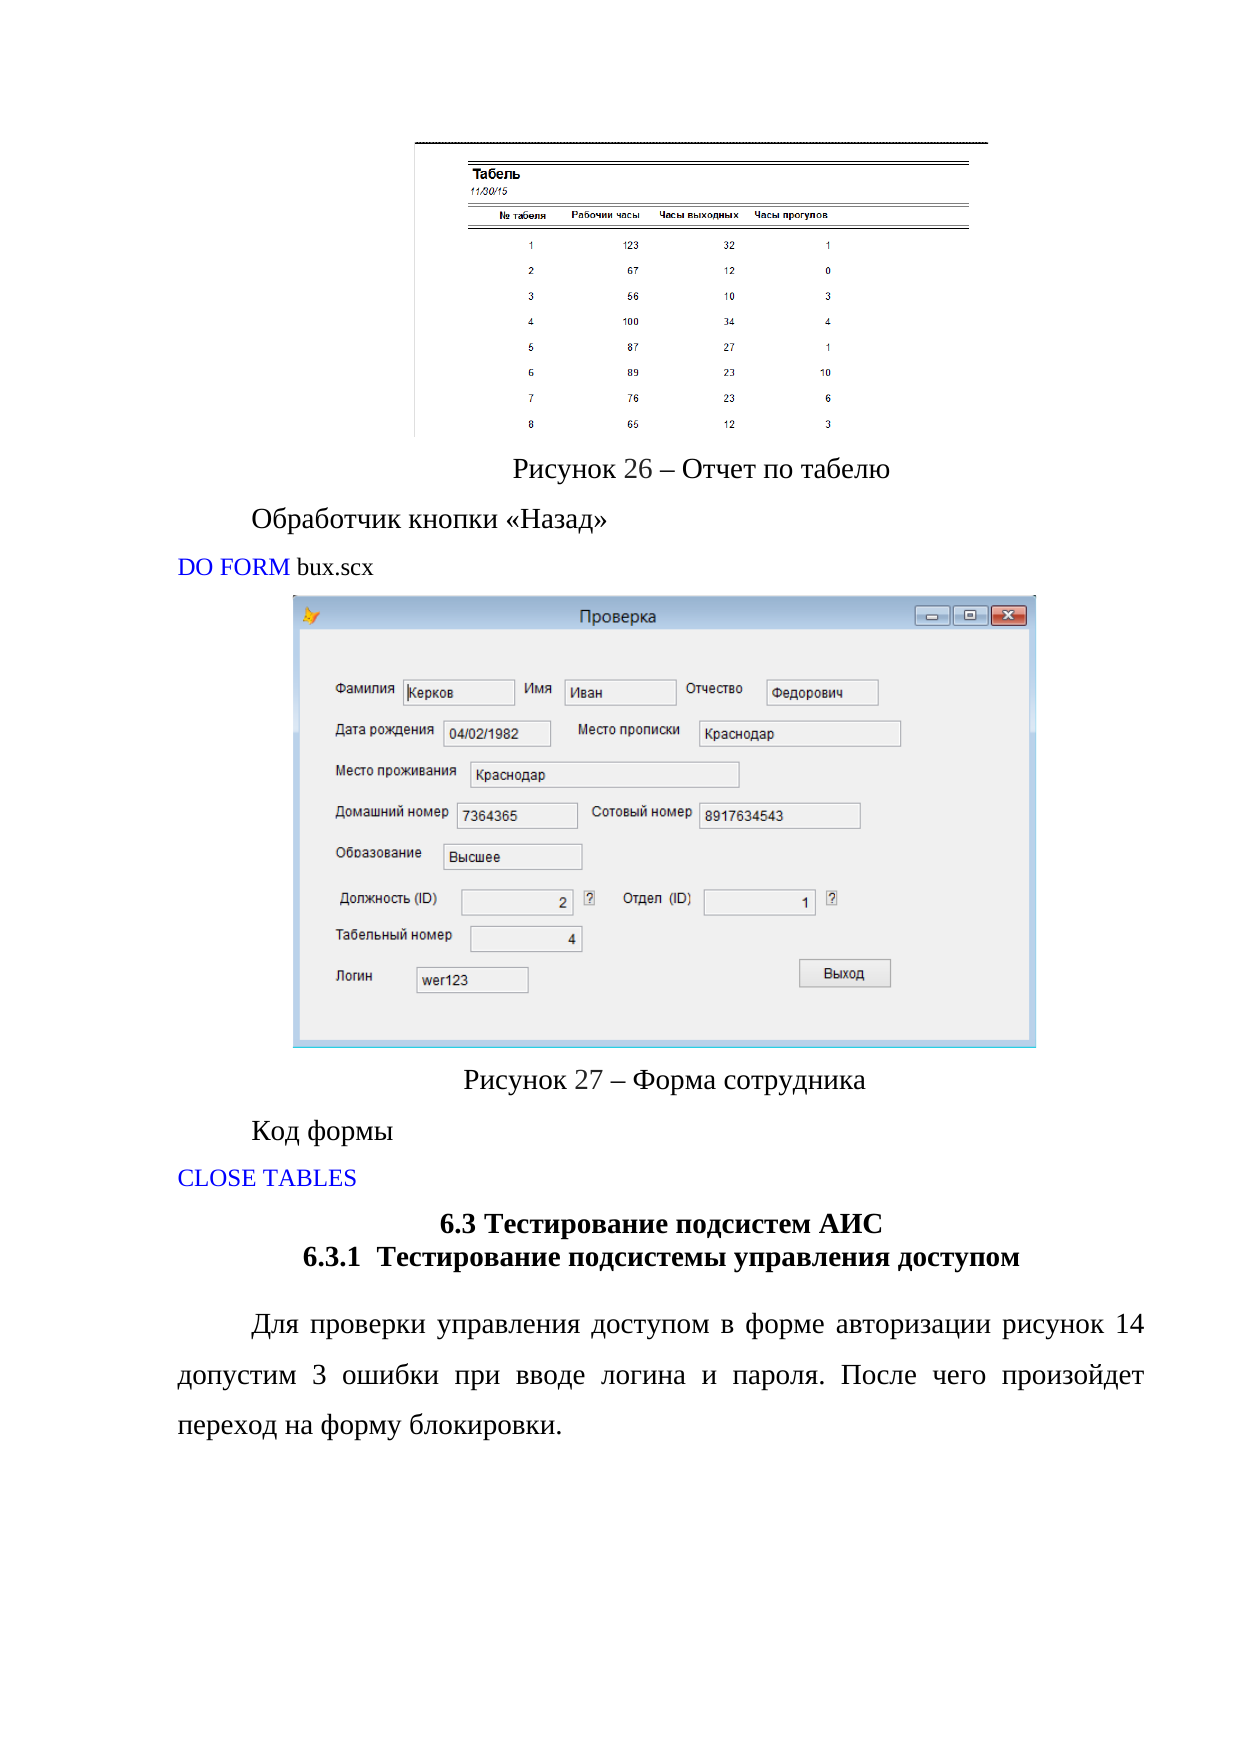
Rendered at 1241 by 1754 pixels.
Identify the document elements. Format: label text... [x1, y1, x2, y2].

text Обработчик кнопки «Назад» [177, 502, 1152, 535]
text Код формы [177, 1113, 1152, 1146]
text Рисунок 26 – Отчет по табелю [652, 451, 1152, 485]
list Тестирование подсистем АИС [177, 1206, 1146, 1239]
text Рисунок 27 – Форма сотрудника [611, 1062, 1152, 1096]
picture [414, 142, 989, 437]
list Для проверки управления доступом в форме авторизации рисунок 14 допустим 3 ошибки при вводе логина и пароля. После чего произойдет переход на форму блокировки. [177, 1307, 1146, 1441]
text Рисунок 26 – Отчет по табелю [177, 451, 616, 485]
text DO FORM bux.scx [177, 552, 1152, 581]
picture [292, 595, 1037, 1048]
text CLOSE TABLES [177, 1163, 1152, 1192]
list Тестирование подсистемы управления доступом [177, 1239, 1146, 1273]
text Рисунок 27 – Форма сотрудника [177, 1062, 567, 1096]
